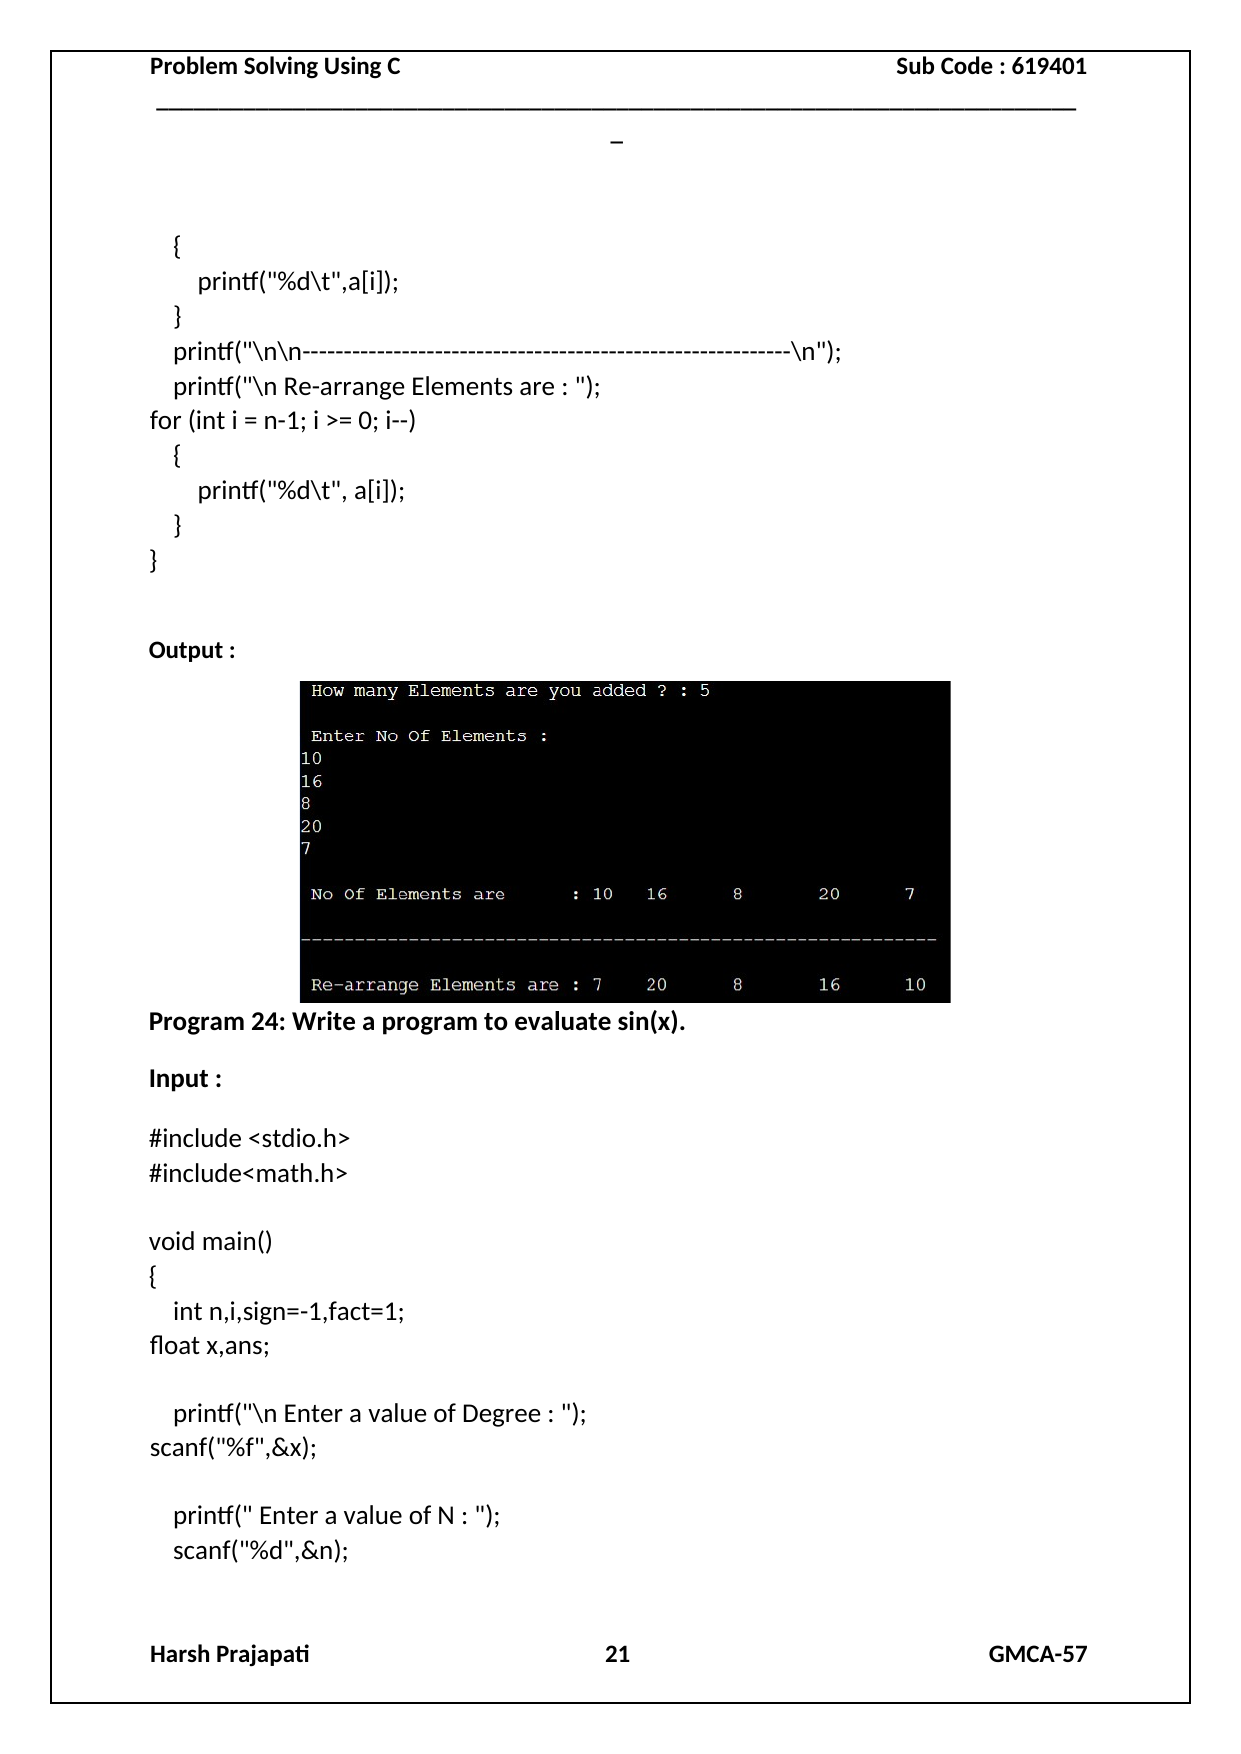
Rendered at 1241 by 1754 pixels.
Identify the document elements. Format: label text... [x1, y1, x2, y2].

text printf("\n Re-arrange Elements are : "); for (int i = n-1; i >= 0; i--) [148, 369, 642, 436]
text } [148, 299, 731, 332]
text { [148, 1259, 731, 1292]
text printf("\n\n-----------------------------------------------------------\n"); [148, 334, 1148, 367]
text #include <stdio.h> [148, 1121, 731, 1154]
text Program 24: Write a program to evaluate sin(x). [148, 1004, 1090, 1037]
text { [148, 229, 731, 262]
picture [299, 681, 951, 1003]
text printf("%d\t", a[i]); [148, 473, 731, 506]
text printf(" Enter a value of N : "); [148, 1498, 731, 1531]
text Output : [148, 634, 1148, 664]
text { [148, 438, 731, 471]
text printf("\n Enter a value of Degree : "); scanf("%f",&x); [148, 1396, 731, 1463]
text void main() [148, 1224, 731, 1257]
text #include<math.h> [148, 1156, 731, 1189]
text printf("%d\t",a[i]); [148, 264, 731, 297]
text } [148, 543, 731, 576]
text scanf("%d",&n); [148, 1533, 731, 1566]
text Input : [148, 1062, 1090, 1094]
text int n,i,sign=-1,fact=1; float x,ans; [148, 1294, 460, 1361]
text } [148, 508, 731, 541]
